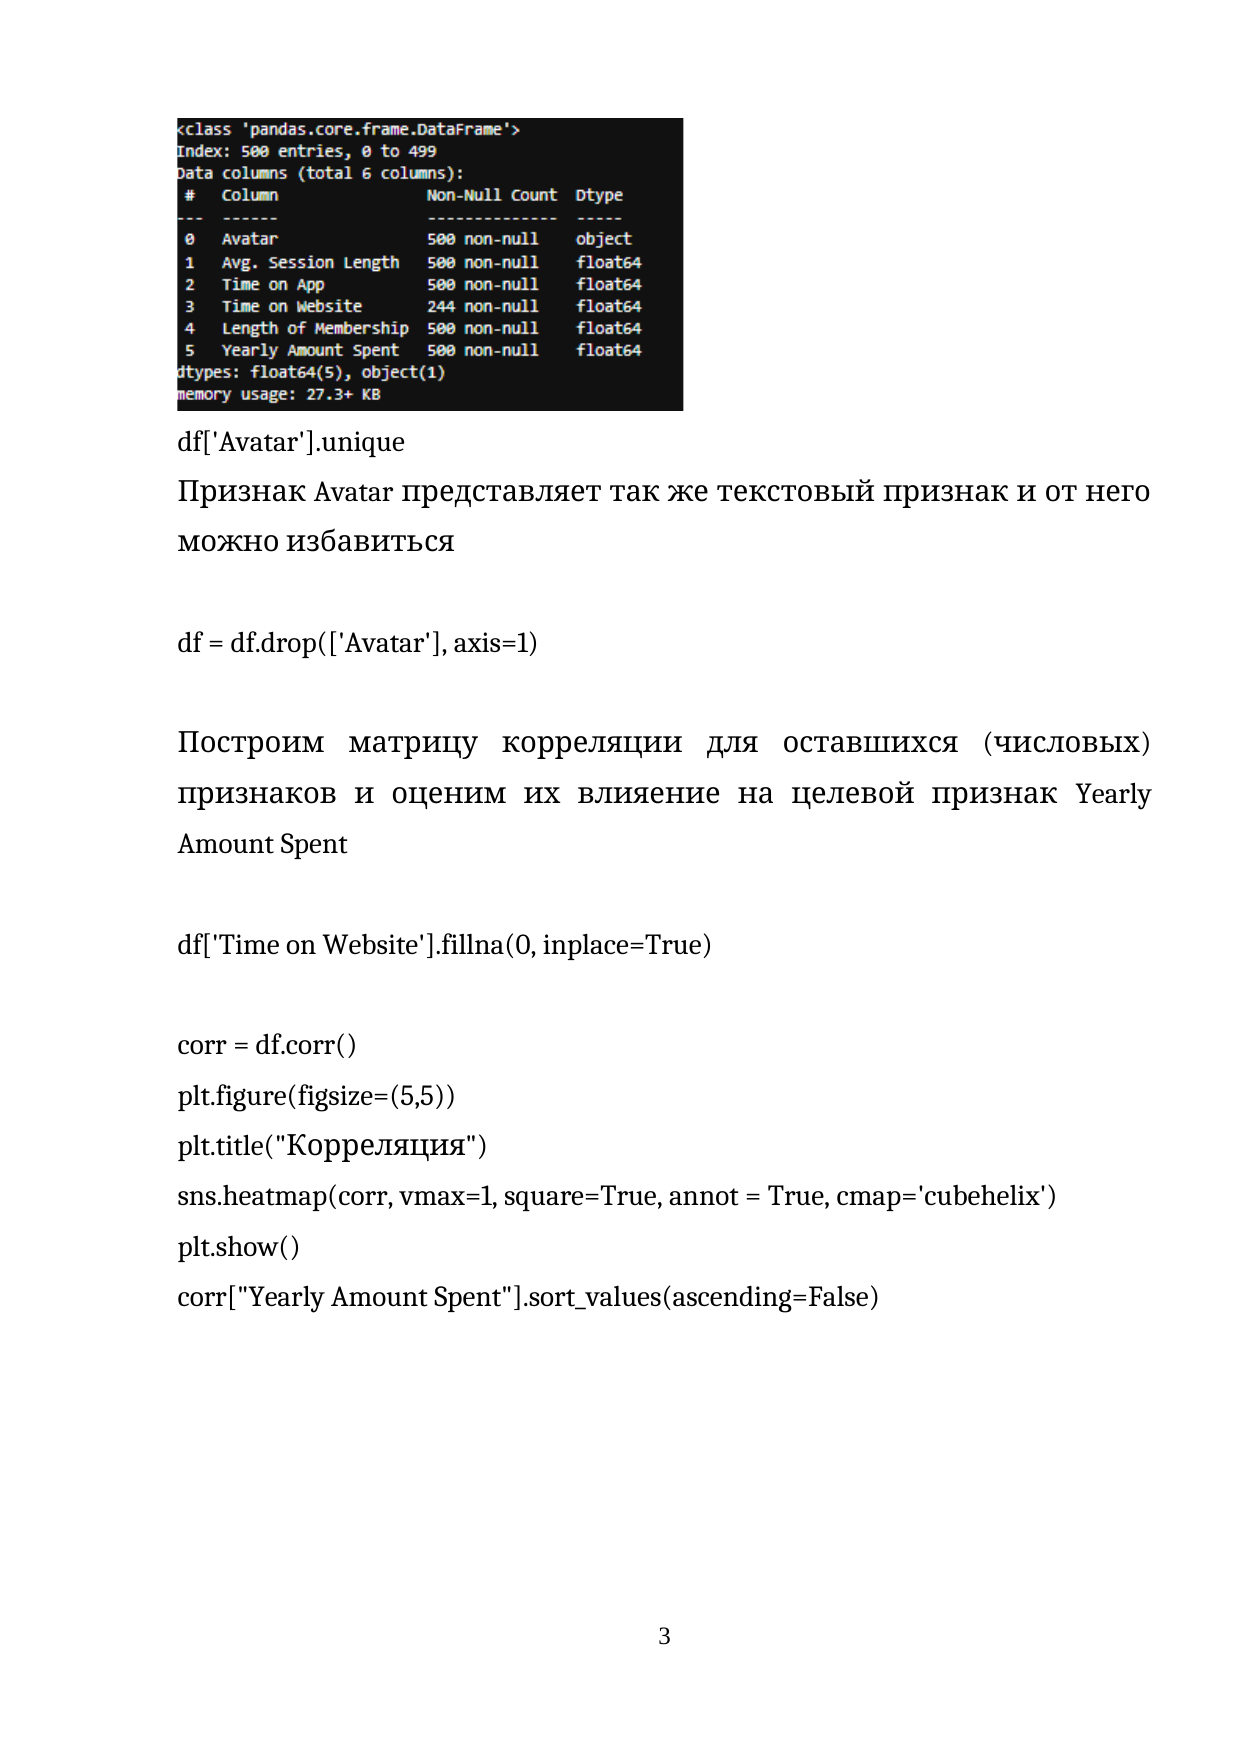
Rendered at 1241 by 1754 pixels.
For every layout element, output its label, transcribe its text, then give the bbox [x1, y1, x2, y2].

text Признак Avatar представляет так же текстовый признак и от него можно избавиться [177, 475, 1152, 559]
text plt.title("Корреляция") [177, 1129, 1152, 1163]
text corr["Yearly Amount Spent"].sort_values(ascending=False) [177, 1280, 1152, 1313]
text df['Avatar'].unique [177, 425, 1152, 458]
text df['Time on Website'].fillna(0, inplace=True) [177, 928, 1152, 961]
text plt.show() [177, 1230, 1152, 1263]
text plt.figure(figsize=(5,5)) [177, 1079, 1152, 1112]
text corr = df.corr() [177, 1028, 1152, 1062]
picture [177, 118, 684, 411]
text df = df.drop(['Avatar'], axis=1) [177, 626, 1152, 659]
text sns.heatmap(corr, vmax=1, square=True, annot = True, cmap='cubehelix') [177, 1179, 1152, 1213]
text Построим матрицу корреляции для оставшихся (числовых) признаков и оценим их влияение на целевой признак Yearly Amount Spent [177, 727, 1152, 861]
